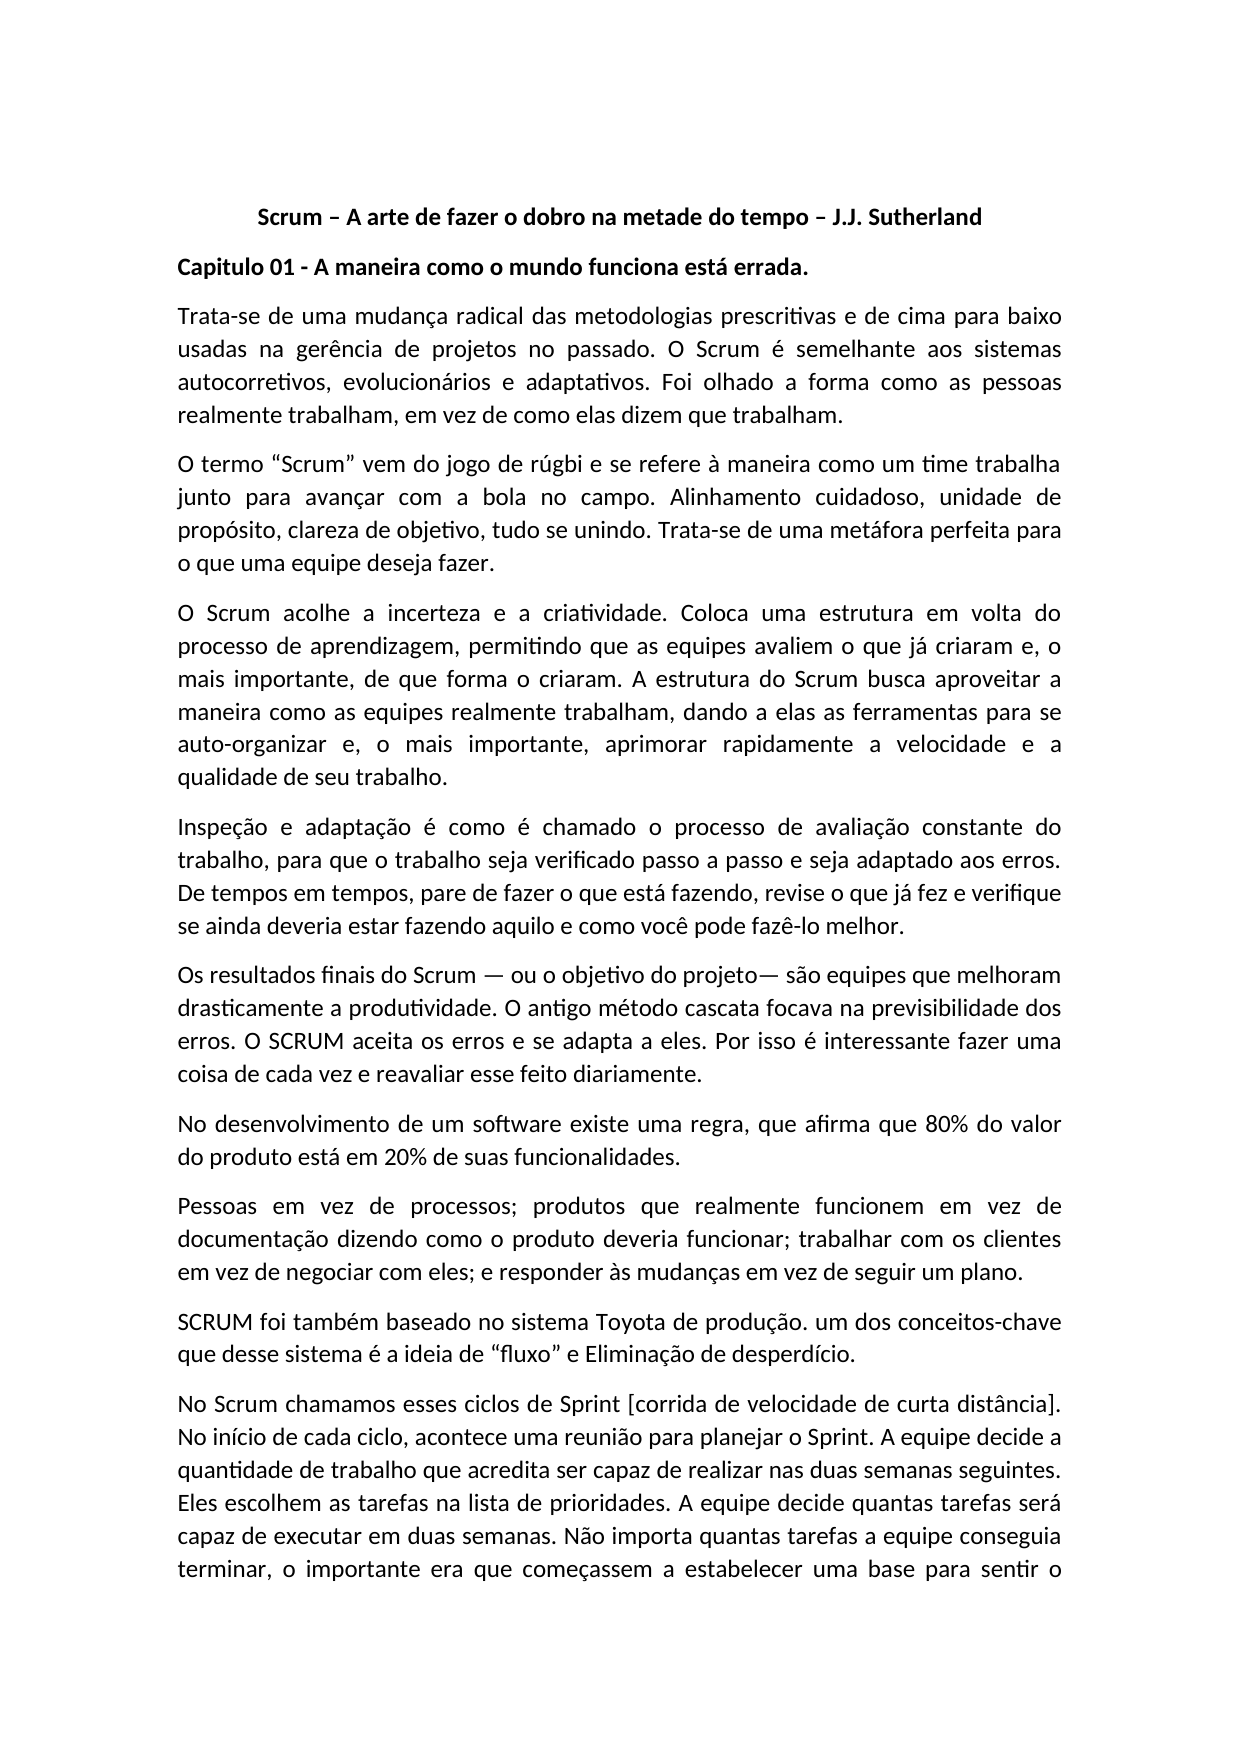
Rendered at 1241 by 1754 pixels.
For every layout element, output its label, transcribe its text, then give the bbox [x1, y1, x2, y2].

text Pessoas em vez de processos; produtos que realmente funcionem em vez de documentação dizendo como o produto deveria funcionar; trabalhar com os clientes em vez de negociar com eles; e responder às mudanças em vez de seguir um plano. [177, 1190, 1063, 1287]
text Trata-se de uma mudança radical das metodologias prescritivas e de cima para baixo usadas na gerência de projetos no passado. O Scrum é semelhante aos sistemas autocorretivos, evolucionários e adaptativos. Foi olhado a forma como as pessoas realmente trabalham, em vez de como elas dizem que trabalham. [177, 300, 1063, 429]
text O Scrum acolhe a incerteza e a criatividade. Coloca uma estrutura em volta do processo de aprendizagem, permitindo que as equipes avaliem o que já criaram e, o mais importante, de que forma o criaram. A estrutura do Scrum busca aproveitar a maneira como as equipes realmente trabalham, dando a elas as ferramentas para se auto-organizar e, o mais importante, aprimorar rapidamente a velocidade e a qualidade de seu trabalho. [177, 597, 1063, 792]
text Capitulo 01 - A maneira como o mundo funciona está errada. [177, 251, 1063, 281]
text O termo “Scrum” vem do jogo de rúgbi e se refere à maneira como um time trabalha junto para avançar com a bola no campo. Alinhamento cuidadoso, unidade de propósito, clareza de objetivo, tudo se unindo. Trata-se de uma metáfora perfeita para o que uma equipe deseja fazer. [177, 448, 1063, 578]
text SCRUM foi também baseado no sistema Toyota de produção. um dos conceitos-chave que desse sistema é a ideia de “fluxo” e Eliminação de desperdício. [177, 1306, 1063, 1369]
text Scrum – A arte de fazer o dobro na metade do tempo – J.J. Sutherland [177, 201, 1063, 232]
text Inspeção e adaptação é como é chamado o processo de avaliação constante do trabalho, para que o trabalho seja verificado passo a passo e seja adaptado aos erros. De tempos em tempos, pare de fazer o que está fazendo, revise o que já fez e verifique se ainda deveria estar fazendo aquilo e como você pode fazê-lo melhor. [177, 811, 1063, 940]
text Os resultados finais do Scrum — ou o objetivo do projeto— são equipes que melhoram drasticamente a produtividade. O antigo método cascata focava na previsibilidade dos erros. O SCRUM aceita os erros e se adapta a eles. Por isso é interessante fazer uma coisa de cada vez e reavaliar esse feito diariamente. [177, 959, 1063, 1089]
text No desenvolvimento de um software existe uma regra, que afirma que 80% do valor do produto está em 20% de suas funcionalidades. [177, 1108, 1063, 1171]
